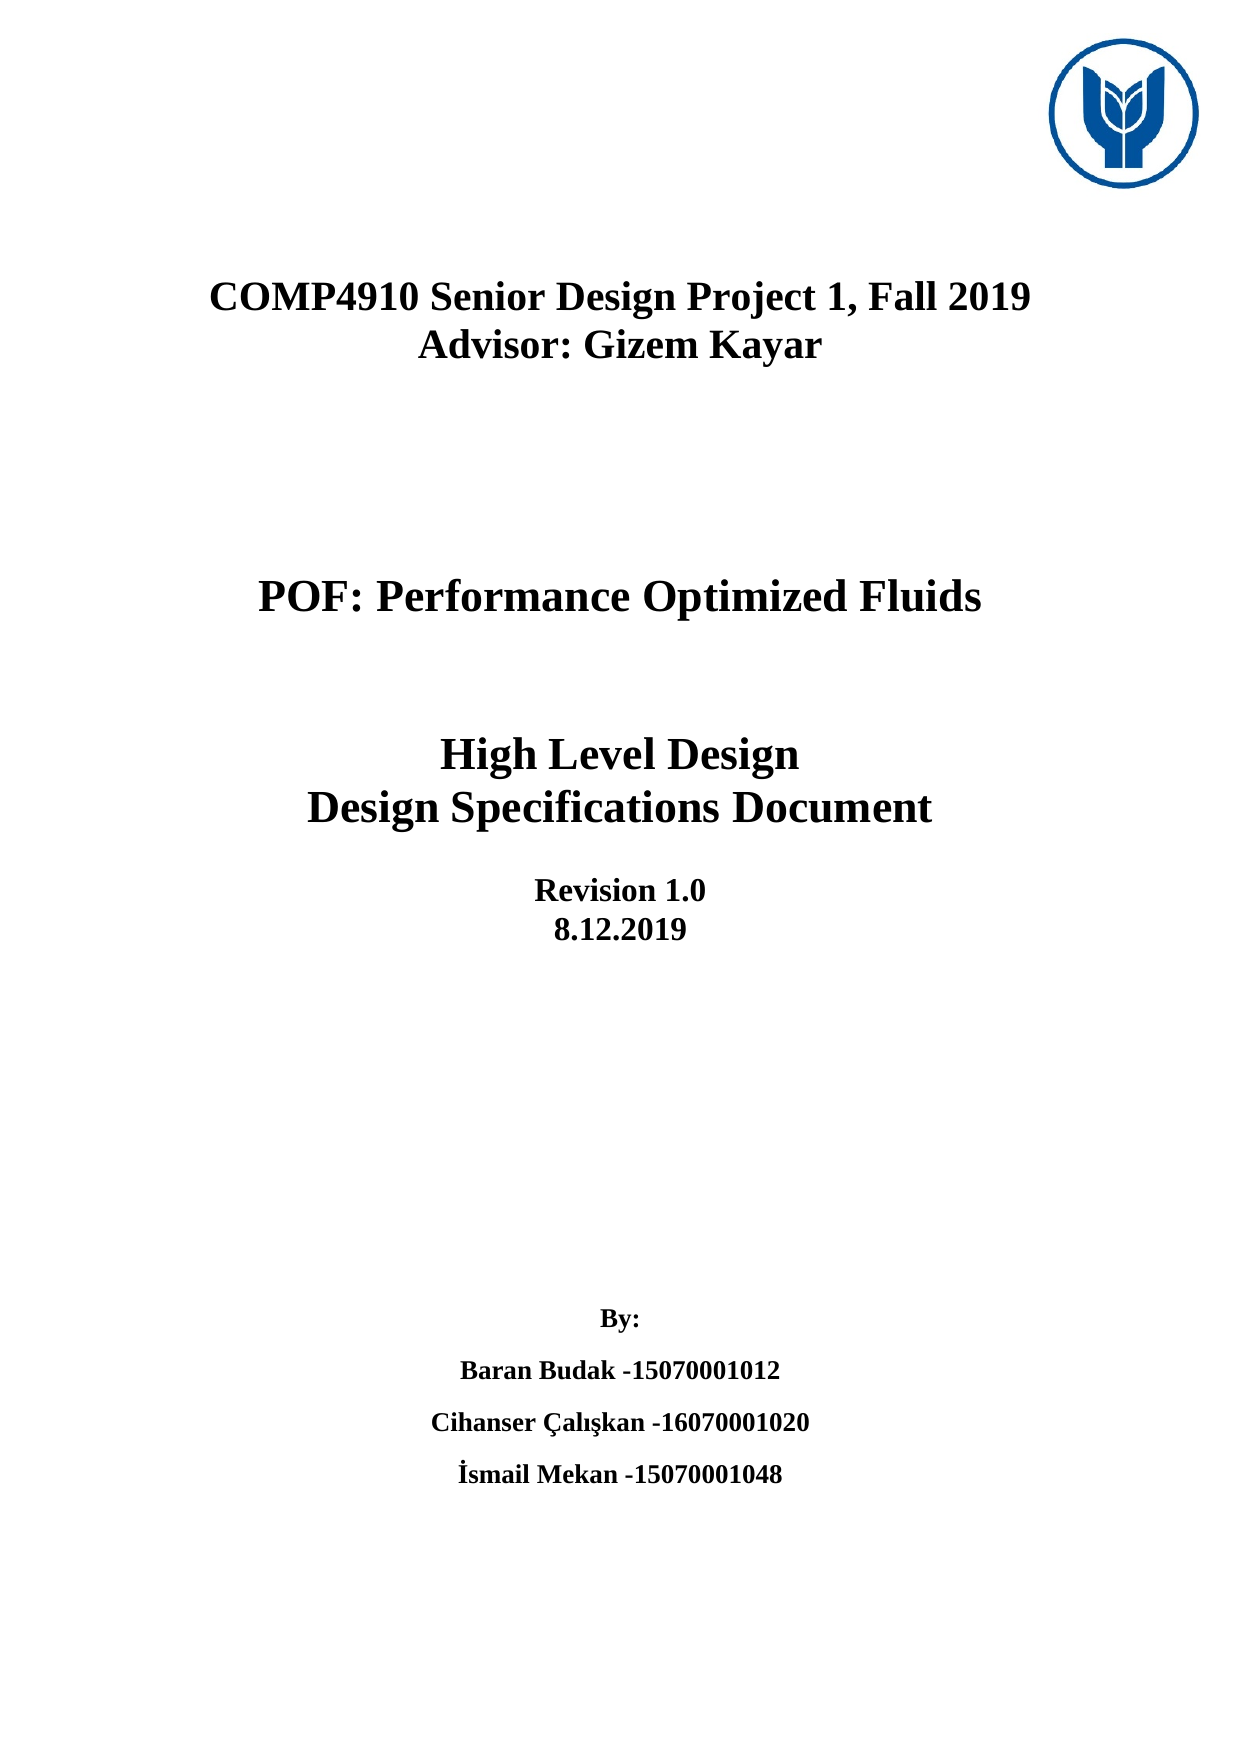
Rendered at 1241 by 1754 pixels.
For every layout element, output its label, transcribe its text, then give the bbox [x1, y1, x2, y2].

text POF: Performance Optimized Fluids [118, 568, 1122, 621]
text Revision 1.0 [118, 870, 1122, 909]
text COMP4910 Senior Design Project 1, Fall 2019 [118, 271, 1122, 319]
text High Level Design [118, 727, 1122, 779]
text Design Specifications Document [118, 779, 1122, 832]
text Advisor: Gizem Kayar [118, 319, 1122, 367]
text Baran Budak -15070001012 [118, 1354, 1122, 1386]
picture [1036, 33, 1207, 204]
text 8.12.2019 [118, 909, 1122, 947]
text Cihanser Çalışkan -16070001020 [118, 1406, 1122, 1438]
text By: [118, 1302, 1122, 1334]
text İsmail Mekan -15070001048 [118, 1458, 1122, 1489]
